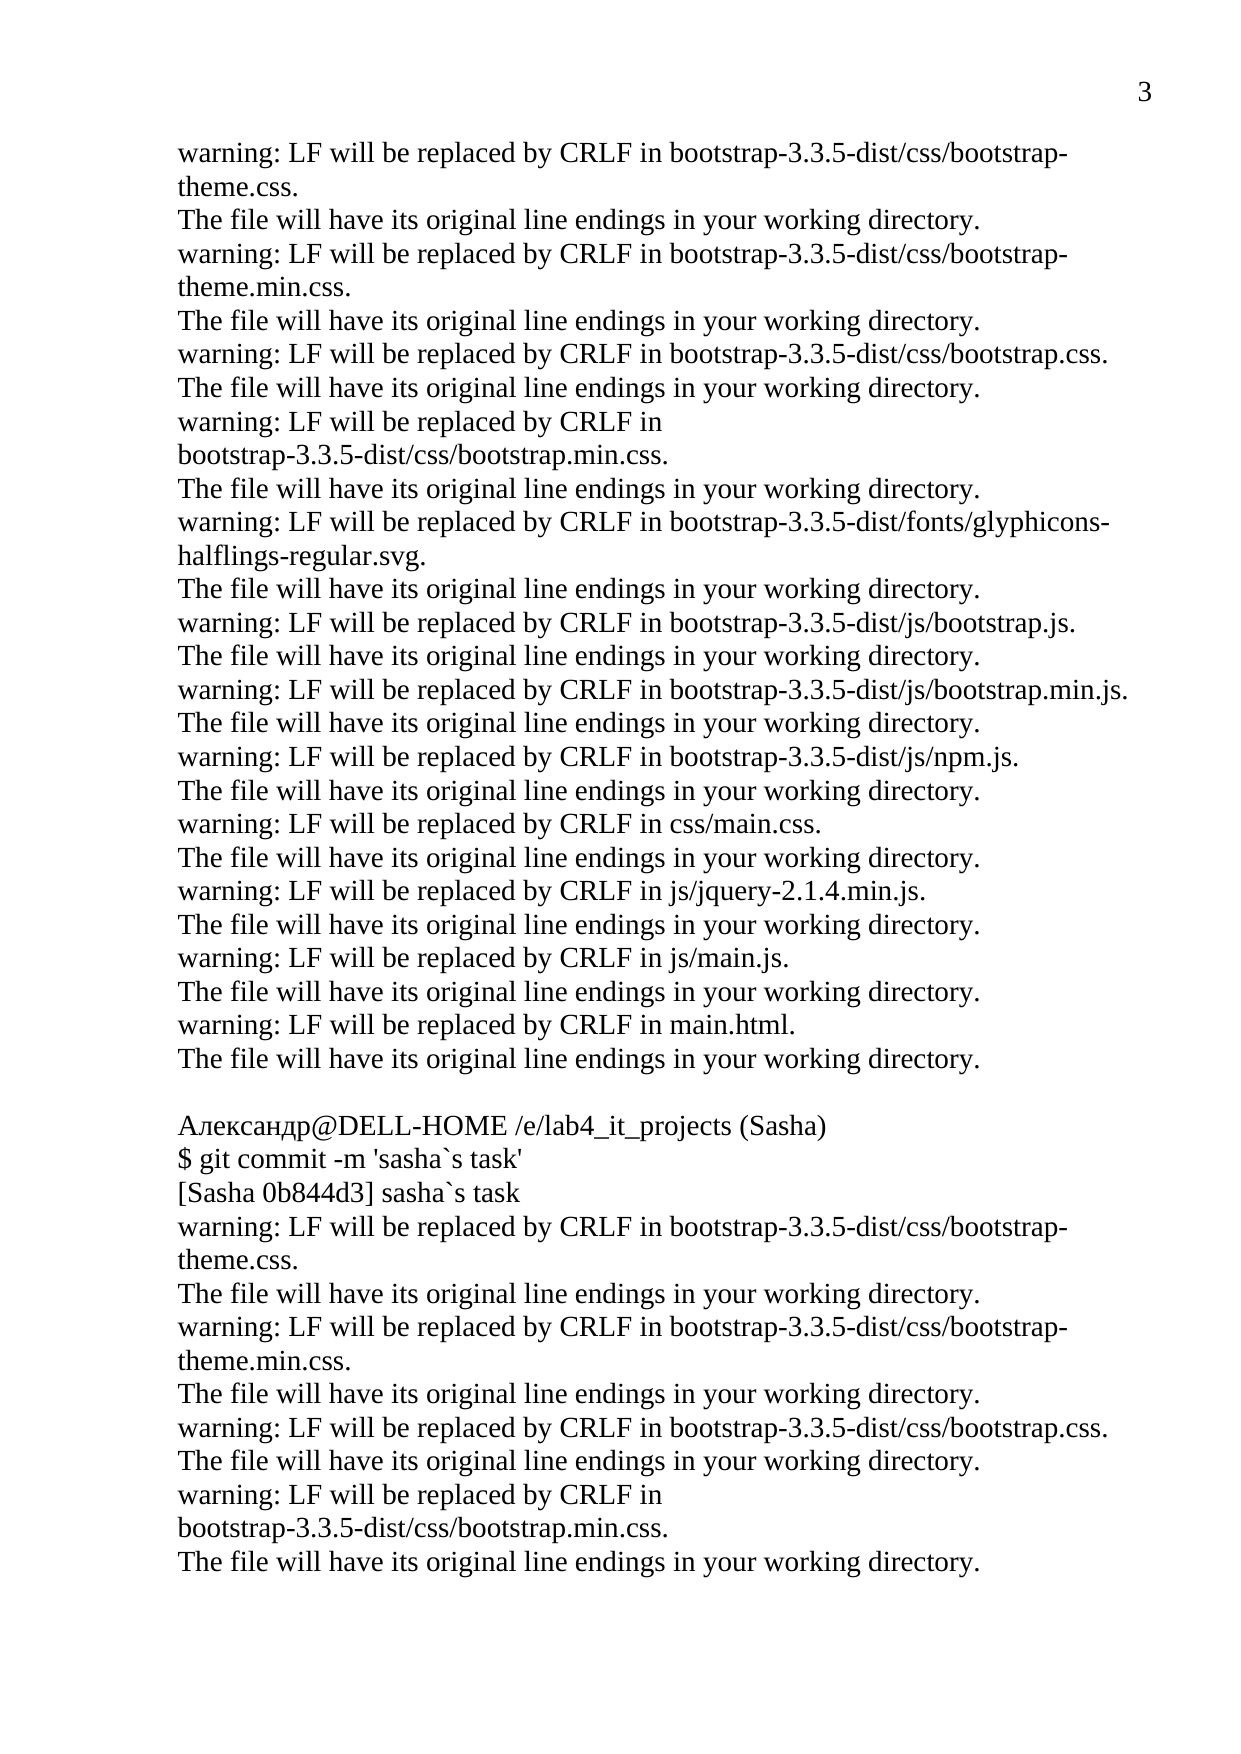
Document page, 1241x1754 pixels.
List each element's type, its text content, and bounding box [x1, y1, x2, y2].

text [Sasha 0b844d3] sasha`s task [177, 1175, 1152, 1209]
text warning: LF will be replaced by CRLF in bootstrap-3.3.5-dist/css/bootstrap-theme.min.css. [177, 1309, 1152, 1376]
text The file will have its original line endings in your working directory. [177, 303, 1152, 337]
text The file will have its original line endings in your working directory. [177, 1276, 1152, 1309]
text The file will have its original line endings in your working directory. [177, 706, 1152, 739]
text The file will have its original line endings in your working directory. [177, 571, 1152, 605]
text warning: LF will be replaced by CRLF in css/main.css. [177, 806, 1152, 840]
text The file will have its original line endings in your working directory. [177, 1443, 1152, 1477]
text The file will have its original line endings in your working directory. [177, 1544, 1152, 1578]
text warning: LF will be replaced by CRLF in bootstrap-3.3.5-dist/css/bootstrap.min.css. [177, 404, 1152, 471]
text warning: LF will be replaced by CRLF in bootstrap-3.3.5-dist/css/bootstrap.css. [177, 337, 1152, 370]
text The file will have its original line endings in your working directory. [177, 907, 1152, 940]
text warning: LF will be replaced by CRLF in main.html. [177, 1007, 1152, 1041]
text The file will have its original line endings in your working directory. [177, 1041, 1152, 1074]
text warning: LF will be replaced by CRLF in bootstrap-3.3.5-dist/css/bootstrap.css. [177, 1410, 1152, 1443]
text warning: LF will be replaced by CRLF in bootstrap-3.3.5-dist/css/bootstrap-theme.min.css. [177, 236, 1152, 303]
text The file will have its original line endings in your working directory. [177, 202, 1152, 236]
text The file will have its original line endings in your working directory. [177, 974, 1152, 1007]
text warning: LF will be replaced by CRLF in bootstrap-3.3.5-dist/js/bootstrap.min.js. [177, 672, 1152, 706]
text warning: LF will be replaced by CRLF in js/main.js. [177, 940, 1152, 974]
text $ git commit -m 'sasha`s task' [177, 1142, 1152, 1175]
text The file will have its original line endings in your working directory. [177, 638, 1152, 672]
text warning: LF will be replaced by CRLF in bootstrap-3.3.5-dist/js/npm.js. [177, 739, 1152, 773]
text The file will have its original line endings in your working directory. [177, 471, 1152, 504]
text Александр@DELL-HOME /e/lab4_it_projects (Sasha) [177, 1108, 1152, 1142]
text The file will have its original line endings in your working directory. [177, 773, 1152, 806]
text The file will have its original line endings in your working directory. [177, 370, 1152, 404]
text The file will have its original line endings in your working directory. [177, 1376, 1152, 1410]
text warning: LF will be replaced by CRLF in bootstrap-3.3.5-dist/css/bootstrap.min.css. [177, 1477, 1152, 1544]
text warning: LF will be replaced by CRLF in js/jquery-2.1.4.min.js. [177, 873, 1152, 907]
text The file will have its original line endings in your working directory. [177, 840, 1152, 873]
text warning: LF will be replaced by CRLF in bootstrap-3.3.5-dist/fonts/glyphicons-halflings-regular.svg. [177, 504, 1152, 571]
text warning: LF will be replaced by CRLF in bootstrap-3.3.5-dist/css/bootstrap-theme.css. [177, 135, 1152, 202]
text warning: LF will be replaced by CRLF in bootstrap-3.3.5-dist/css/bootstrap-theme.css. [177, 1209, 1152, 1276]
text warning: LF will be replaced by CRLF in bootstrap-3.3.5-dist/js/bootstrap.js. [177, 605, 1152, 638]
